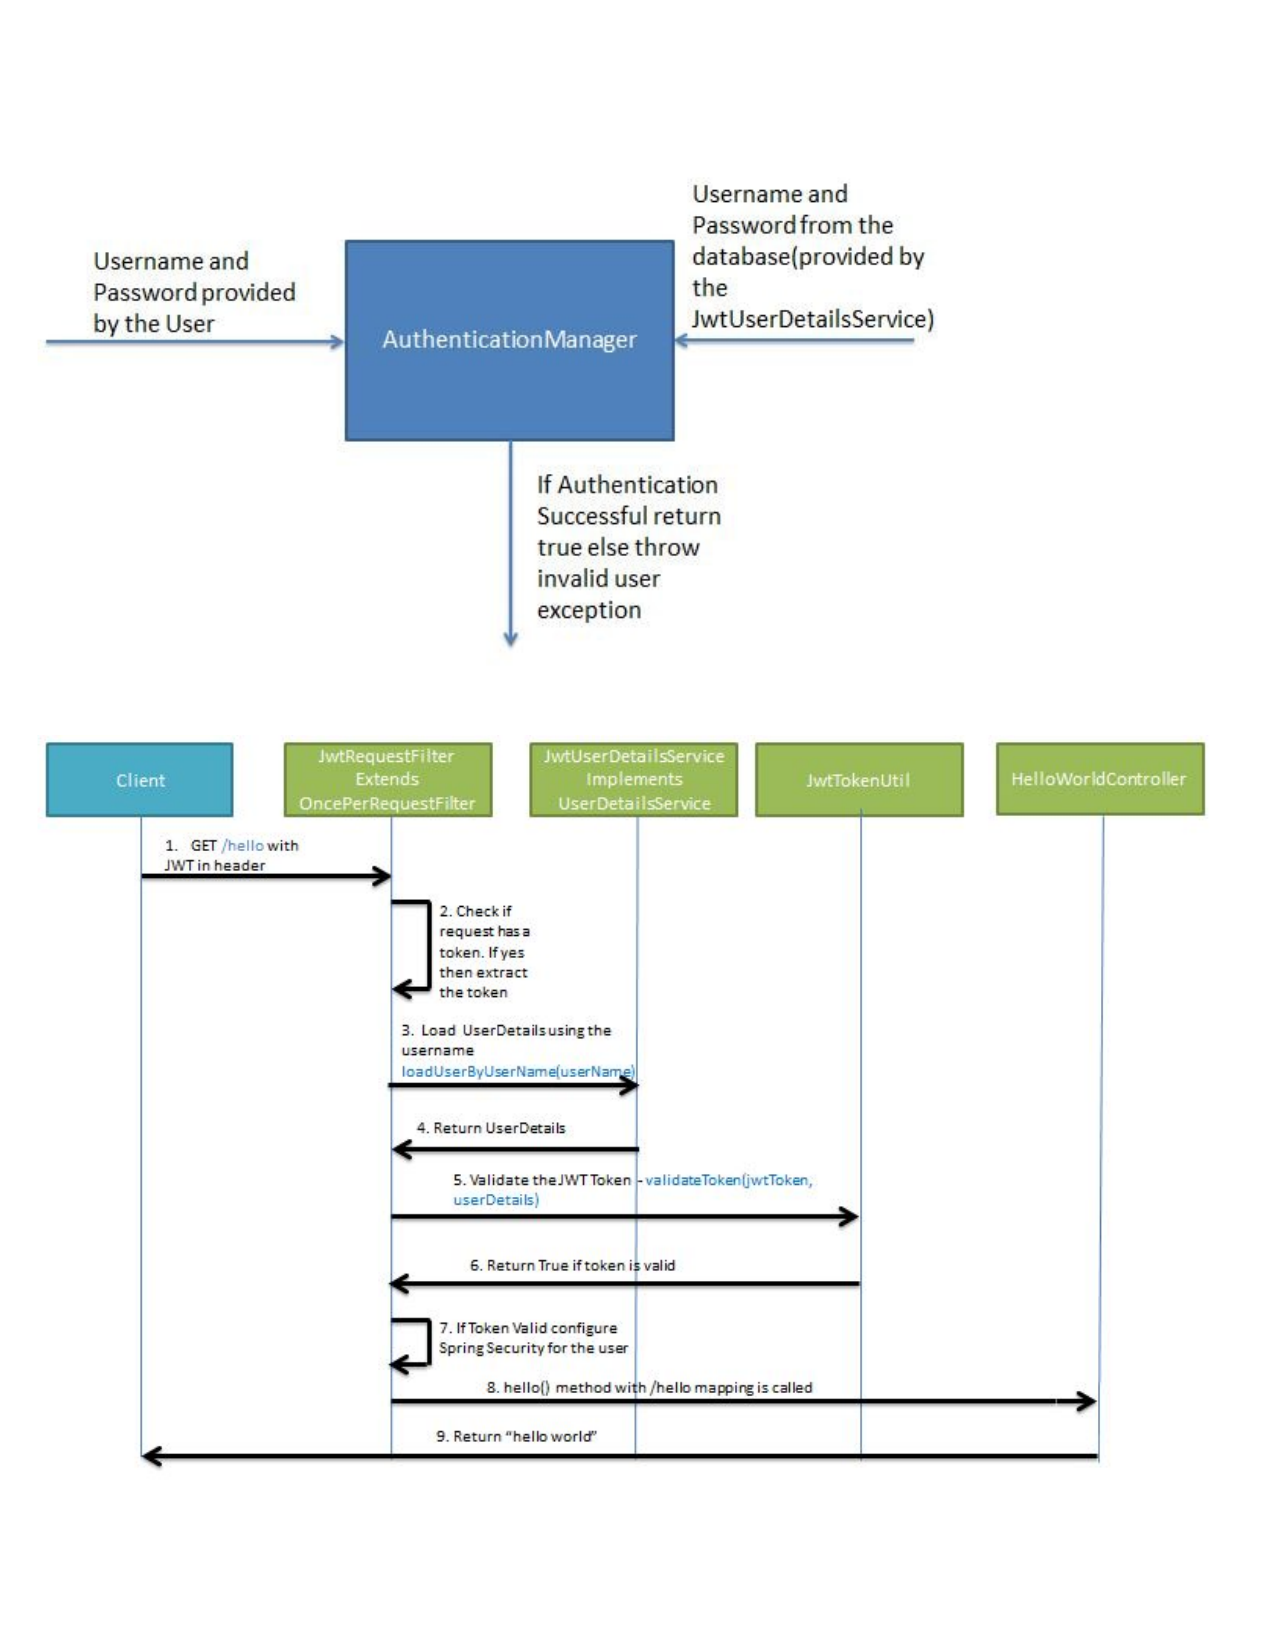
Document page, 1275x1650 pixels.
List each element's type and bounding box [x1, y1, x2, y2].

picture [37, 65, 977, 706]
picture [37, 735, 1219, 1480]
